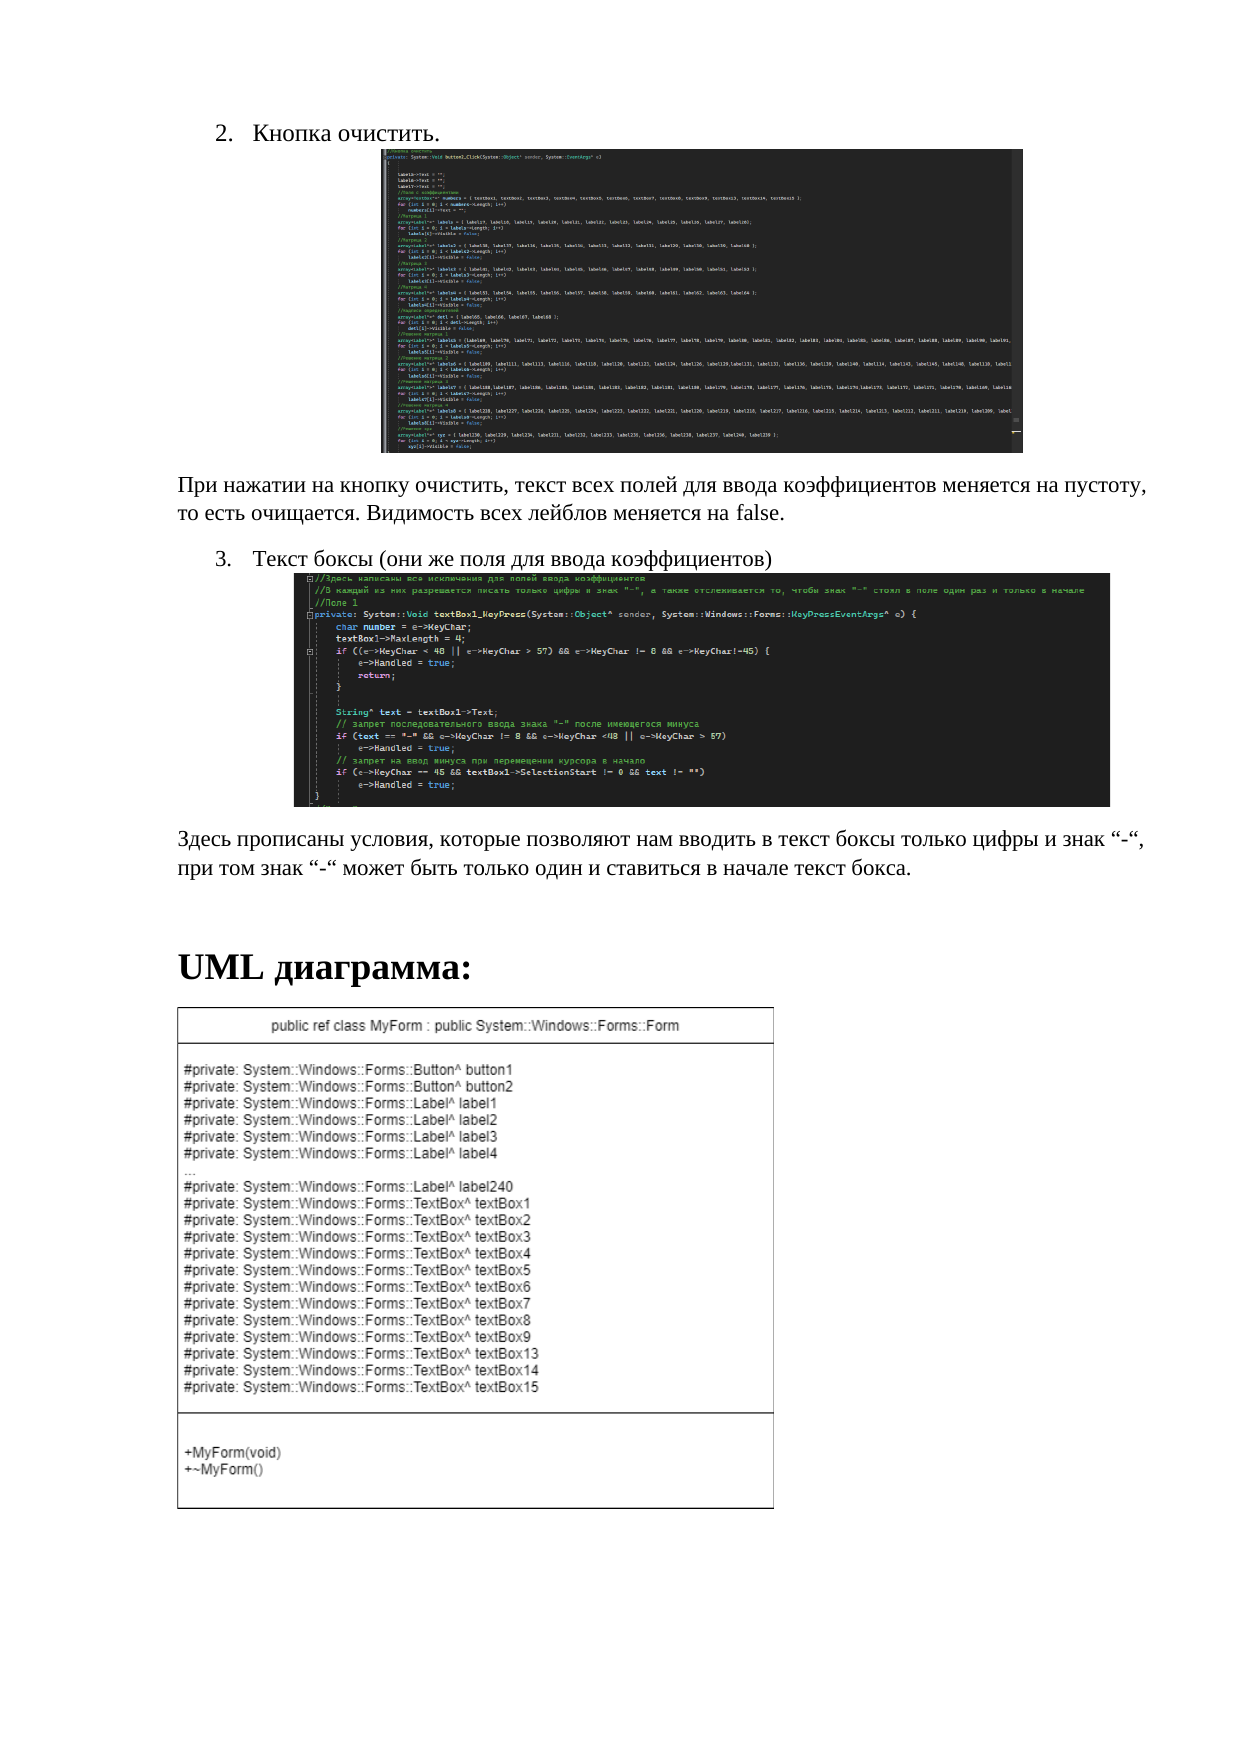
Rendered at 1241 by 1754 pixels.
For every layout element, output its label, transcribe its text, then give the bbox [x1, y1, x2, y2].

text При нажатии на кнопку очистить, текст всех полей для ввода коэффициентов меняется на пустоту, то есть очищается. Видимость всех лейблов меняется на false. [177, 471, 1152, 526]
list Кнопка очистить. [215, 118, 1152, 147]
list Текст боксы (они же поля для ввода коэффициентов) [215, 544, 1152, 571]
picture [177, 1007, 774, 1509]
picture [381, 149, 1023, 453]
picture [293, 573, 1110, 807]
text Здесь прописаны условия, которые позволяют нам вводить в текст боксы только цифры и знак “-“, при том знак “-“ может быть только один и ставиться в начале текст бокса. [177, 826, 1152, 880]
text UML диаграмма: [177, 944, 1152, 987]
